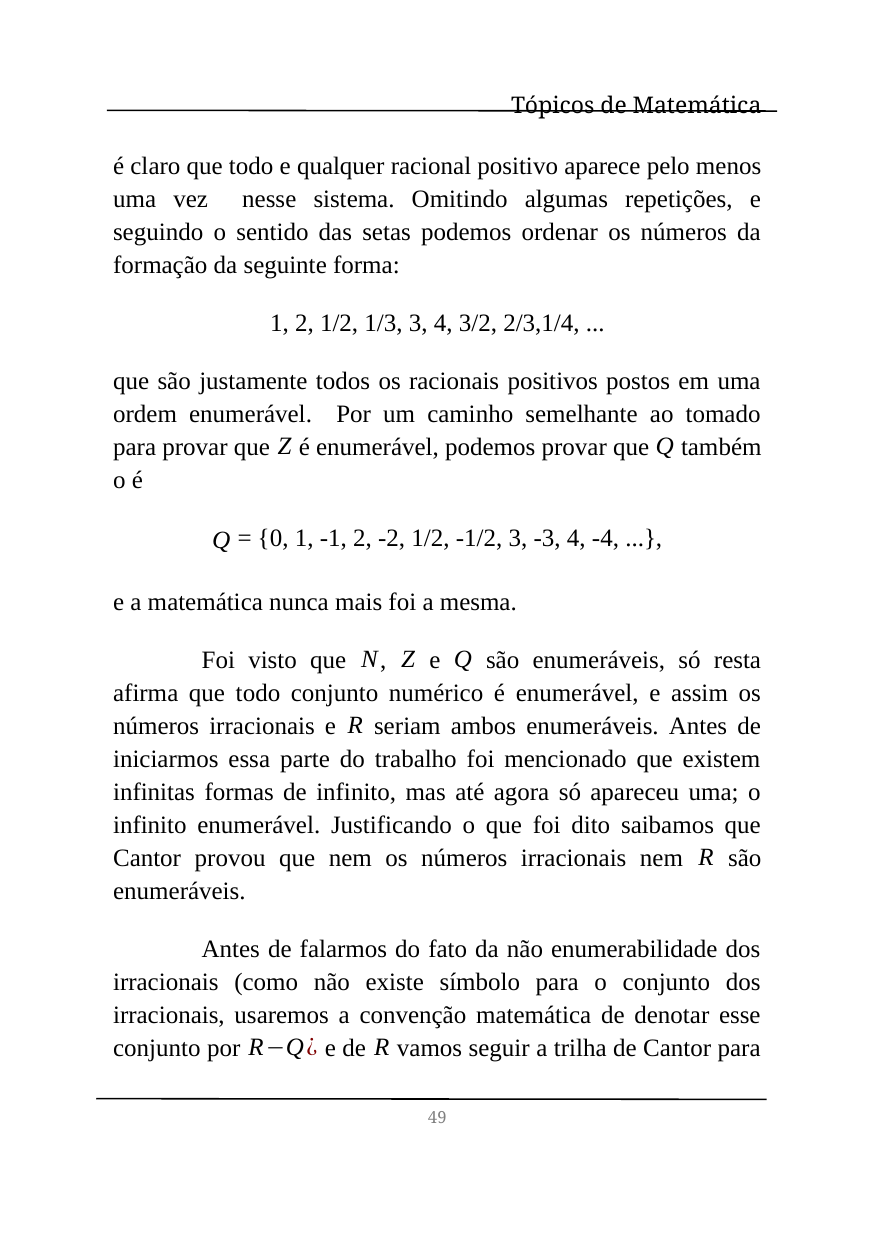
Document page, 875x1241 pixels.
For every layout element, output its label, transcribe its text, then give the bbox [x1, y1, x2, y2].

text que são justamente todos os racionais positivos postos em uma ordem enumerável. Por um caminho semelhante ao tomado para provar que é enumerável, podemos provar que também o é [113, 366, 761, 494]
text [113, 934, 761, 1062]
text 1, 2, 1/2, 1/3, 3, 4, 3/2, 2/3,1/4, ... [113, 308, 761, 337]
text é claro que todo e qualquer racional positivo aparece pelo menos uma vez nesse sistema. Omitindo algumas repetições, e seguindo o sentido das setas podemos ordenar os números da formação da seguinte forma: [113, 151, 761, 279]
text = {0, 1, -1, 2, -2, 1/2, -1/2, 3, -3, 4, -4, ...}, [113, 523, 761, 557]
text Foi visto que , e são enumeráveis, só resta afirma que todo conjunto numérico é enumerável, e assim os números irracionais e seriam ambos enumeráveis. Antes de iniciarmos essa parte do trabalho foi mencionado que existem infinitas formas de infinito, mas até agora só apareceu uma; o infinito enumerável. Justificando o que foi dito saibamos que Cantor provou que nem os números irracionais nem são enumeráveis. [113, 645, 761, 904]
text e a matemática nunca mais foi a mesma. [113, 587, 761, 615]
